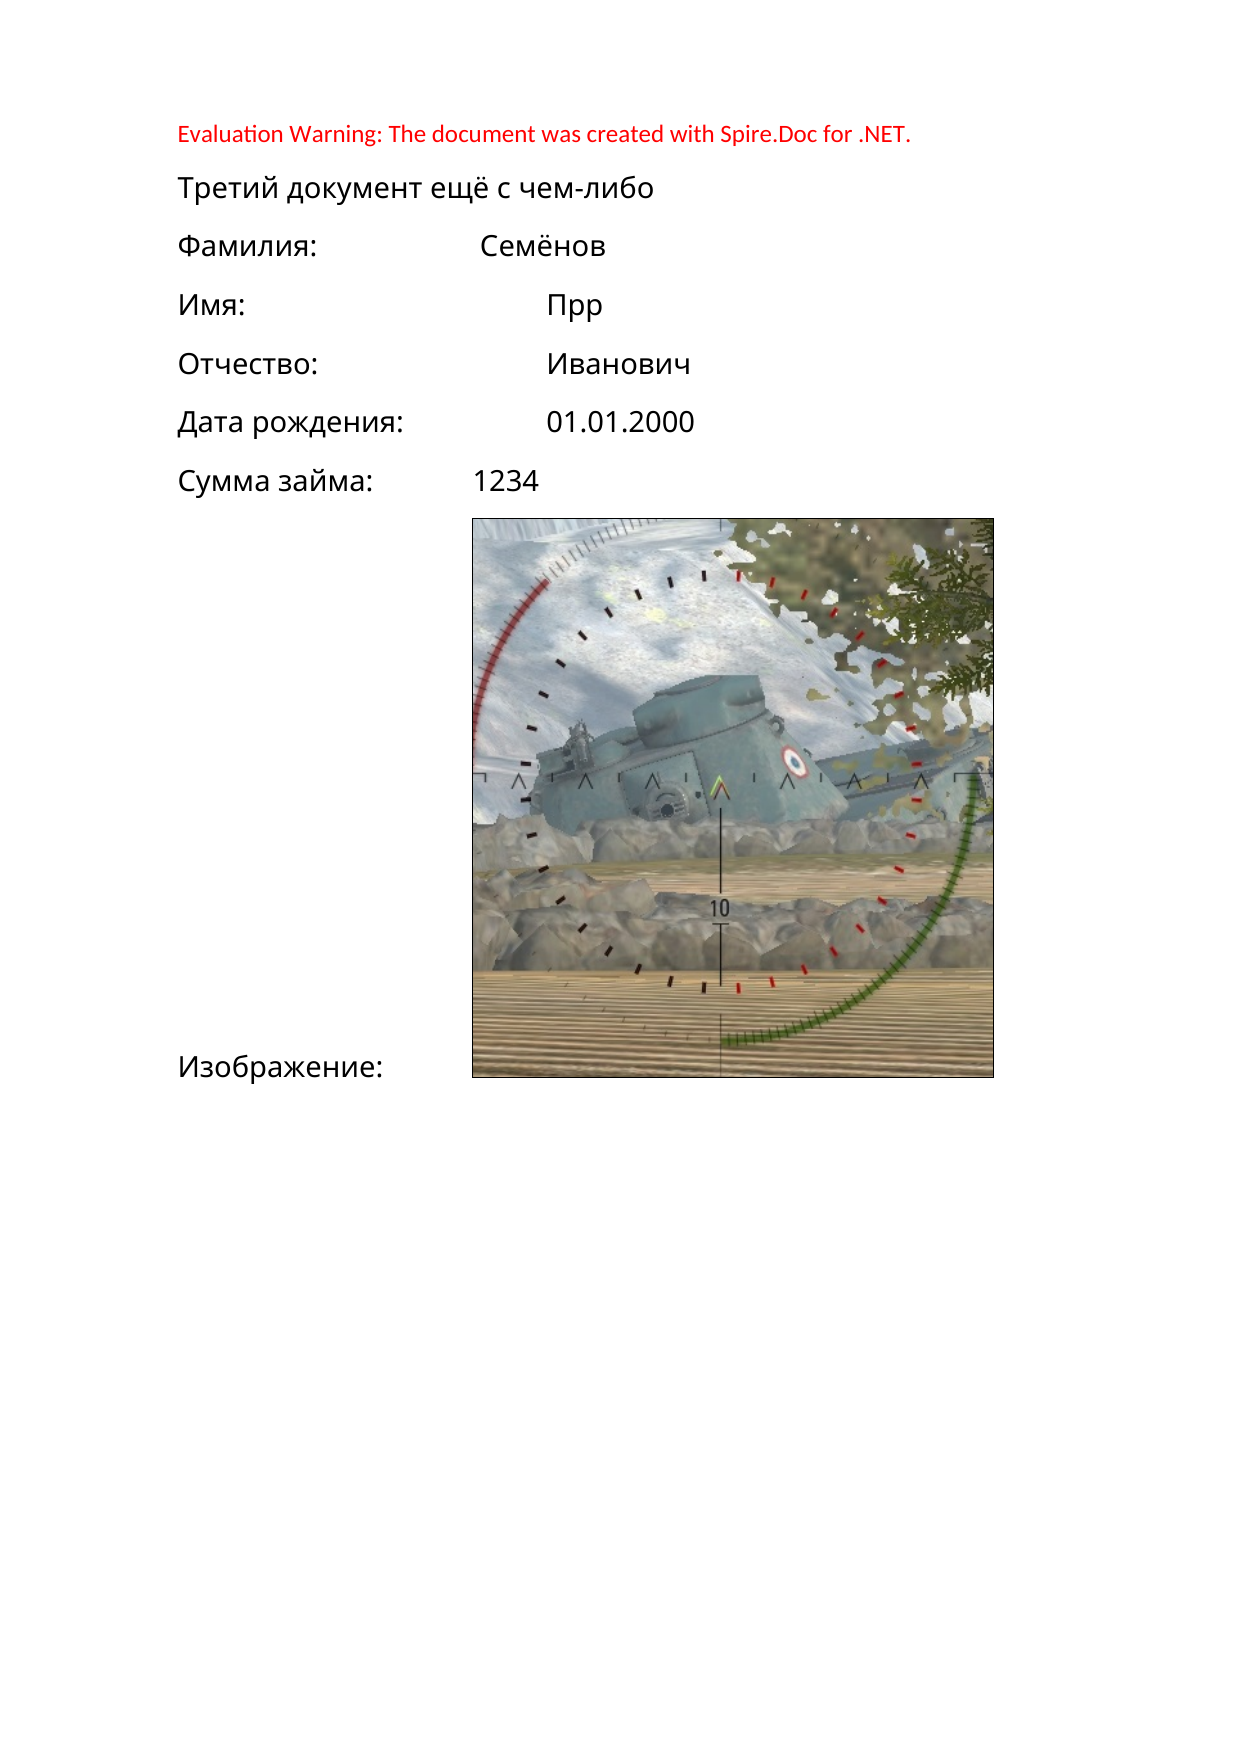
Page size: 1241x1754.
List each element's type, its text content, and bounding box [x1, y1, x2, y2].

text Имя: Прр [177, 284, 1152, 324]
picture [473, 519, 993, 1077]
text Evaluation Warning: The document was created with Spire.Doc for .NET. [177, 118, 1152, 149]
text Дата рождения: 01.01.2000 [177, 402, 1152, 441]
text Фамилия: Семёнов [177, 226, 1152, 265]
text Третий документ ещё с чем-либо [177, 167, 1152, 207]
text Сумма займа: 1234 [177, 460, 1152, 500]
text Отчество: Иванович [177, 343, 1152, 383]
